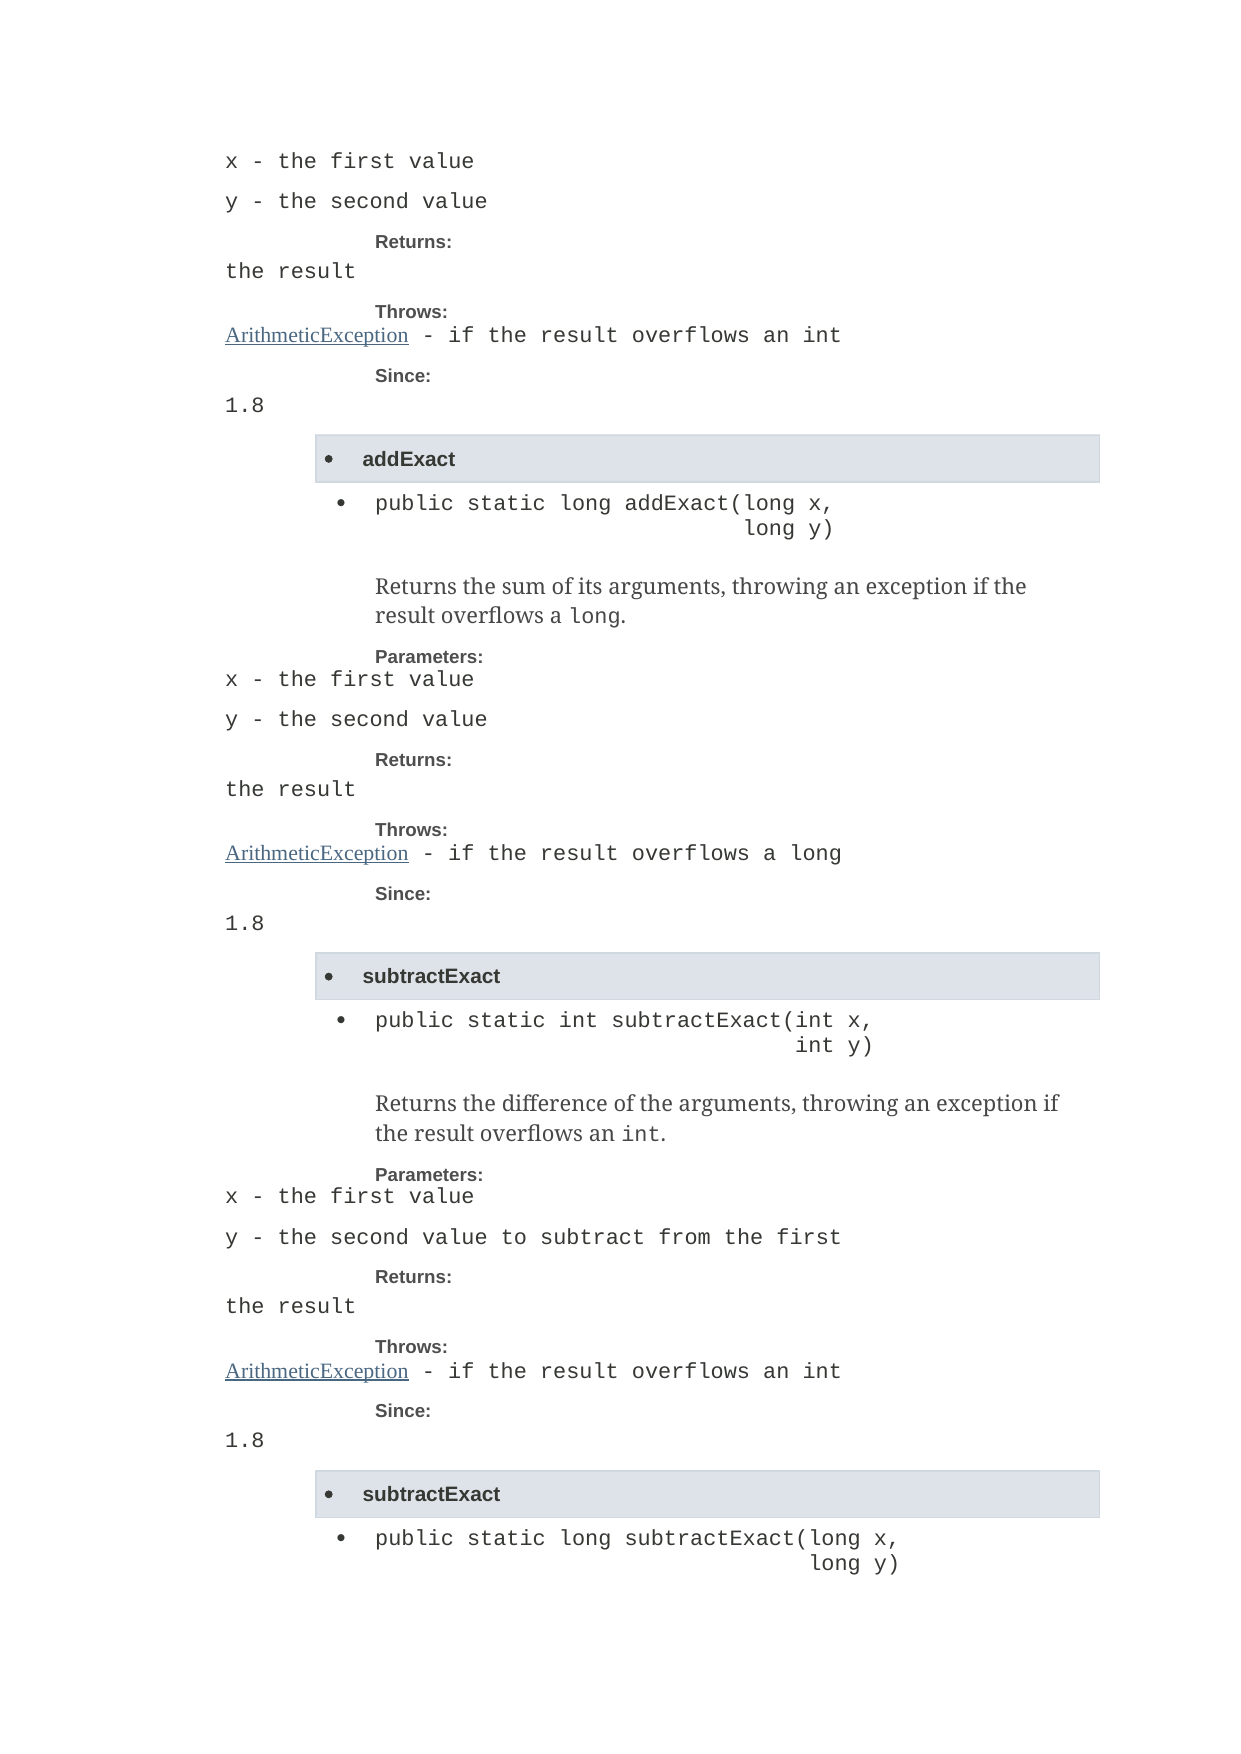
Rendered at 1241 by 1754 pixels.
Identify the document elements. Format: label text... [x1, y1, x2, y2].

text Returns: [375, 231, 1090, 252]
text Returns the difference of the arguments, throwing an exception if the result overflows an int. [375, 1088, 1090, 1148]
list public static long addExact(long x, [337, 492, 1090, 517]
text Since: [375, 365, 1090, 386]
text Throws: [375, 301, 1090, 322]
text 1.8 [225, 394, 1090, 419]
list public static long subtractExact(long x, [337, 1527, 1090, 1552]
text Since: [375, 882, 1090, 904]
text 1.8 [225, 1429, 1090, 1454]
text ArithmeticException - if the result overflows an int [225, 1358, 1090, 1384]
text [225, 1226, 1090, 1251]
text Returns: [375, 748, 1090, 770]
text the result [225, 1296, 1090, 1320]
text long y) [375, 517, 1090, 542]
text x - the first value [225, 150, 1090, 175]
text ArithmeticException - if the result overflows an int [225, 322, 1090, 349]
text the result [225, 260, 1090, 285]
text x - the first value [225, 1185, 1090, 1210]
text Throws: [375, 1336, 1090, 1358]
text Parameters: [375, 1164, 1090, 1185]
text Throws: [375, 818, 1090, 840]
text the result [225, 778, 1090, 803]
text Returns: [375, 1266, 1090, 1288]
list addExact [317, 436, 1099, 481]
list subtractExact [317, 954, 1099, 999]
text y - the second value [225, 190, 1090, 215]
text 1.8 [225, 912, 1090, 937]
text Since: [375, 1400, 1090, 1422]
text long y) [375, 1552, 1090, 1577]
list public static int subtractExact(int x, [337, 1010, 1090, 1034]
list subtractExact [317, 1472, 1099, 1517]
text y - the second value [225, 708, 1090, 733]
text x - the first value [225, 668, 1090, 692]
text int y) [375, 1034, 1090, 1059]
text ArithmeticException - if the result overflows a long [225, 840, 1090, 867]
text Parameters: [375, 646, 1090, 668]
text Returns the sum of its arguments, throwing an exception if the result overflows a long. [375, 571, 1090, 631]
